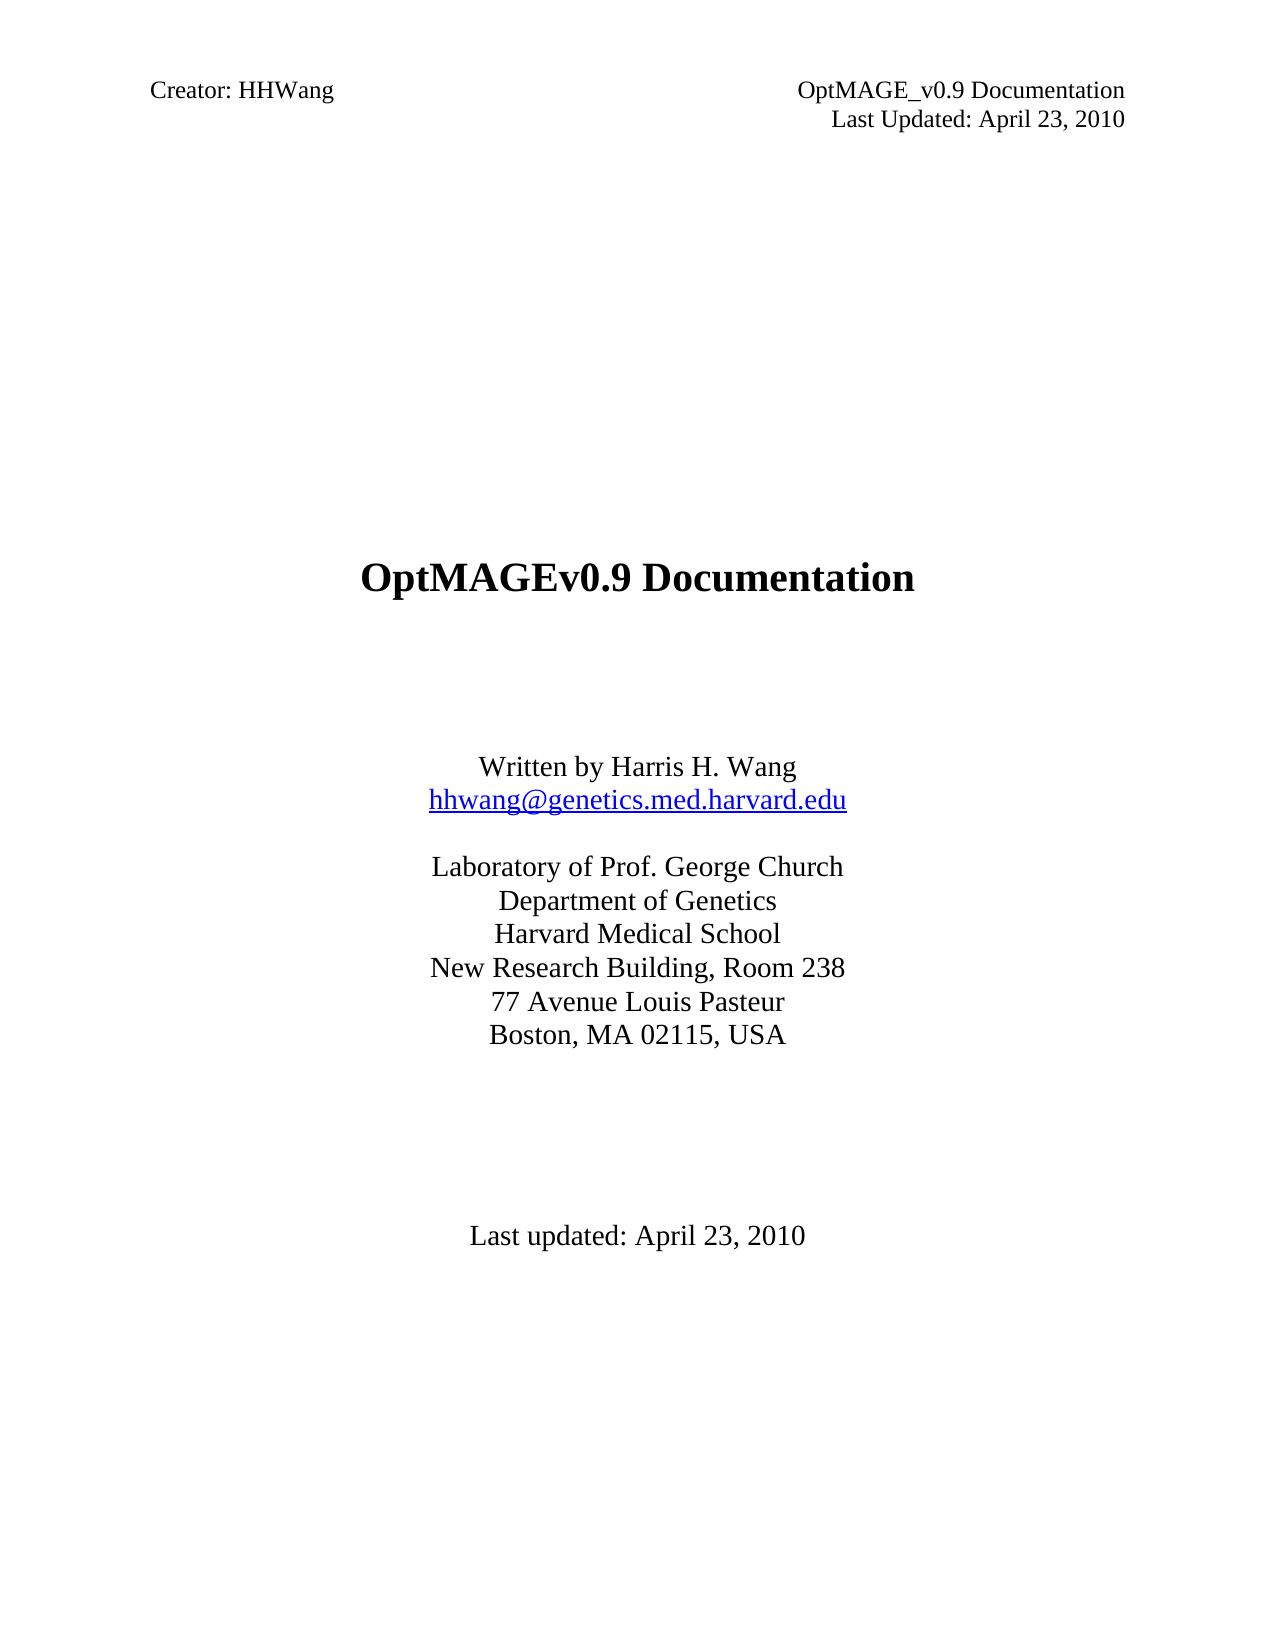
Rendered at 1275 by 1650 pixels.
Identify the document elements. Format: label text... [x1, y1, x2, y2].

text OptMAGEv0.9 Documentation [150, 552, 1125, 600]
text Harvard Medical School [150, 917, 1125, 950]
text Department of Genetics [150, 883, 1125, 917]
text Last updated: April 23, 2010 [150, 1218, 1125, 1252]
text Boston, MA 02115, USA [150, 1017, 1125, 1051]
text Written by Harris H. Wang [150, 749, 1125, 782]
text New Research Building, Room 238 [150, 950, 1125, 984]
text hhwang@genetics.med.harvard.edu [150, 782, 1125, 816]
text Laboratory of Prof. George Church [150, 849, 1125, 883]
text 77 Avenue Louis Pasteur [150, 984, 1125, 1017]
